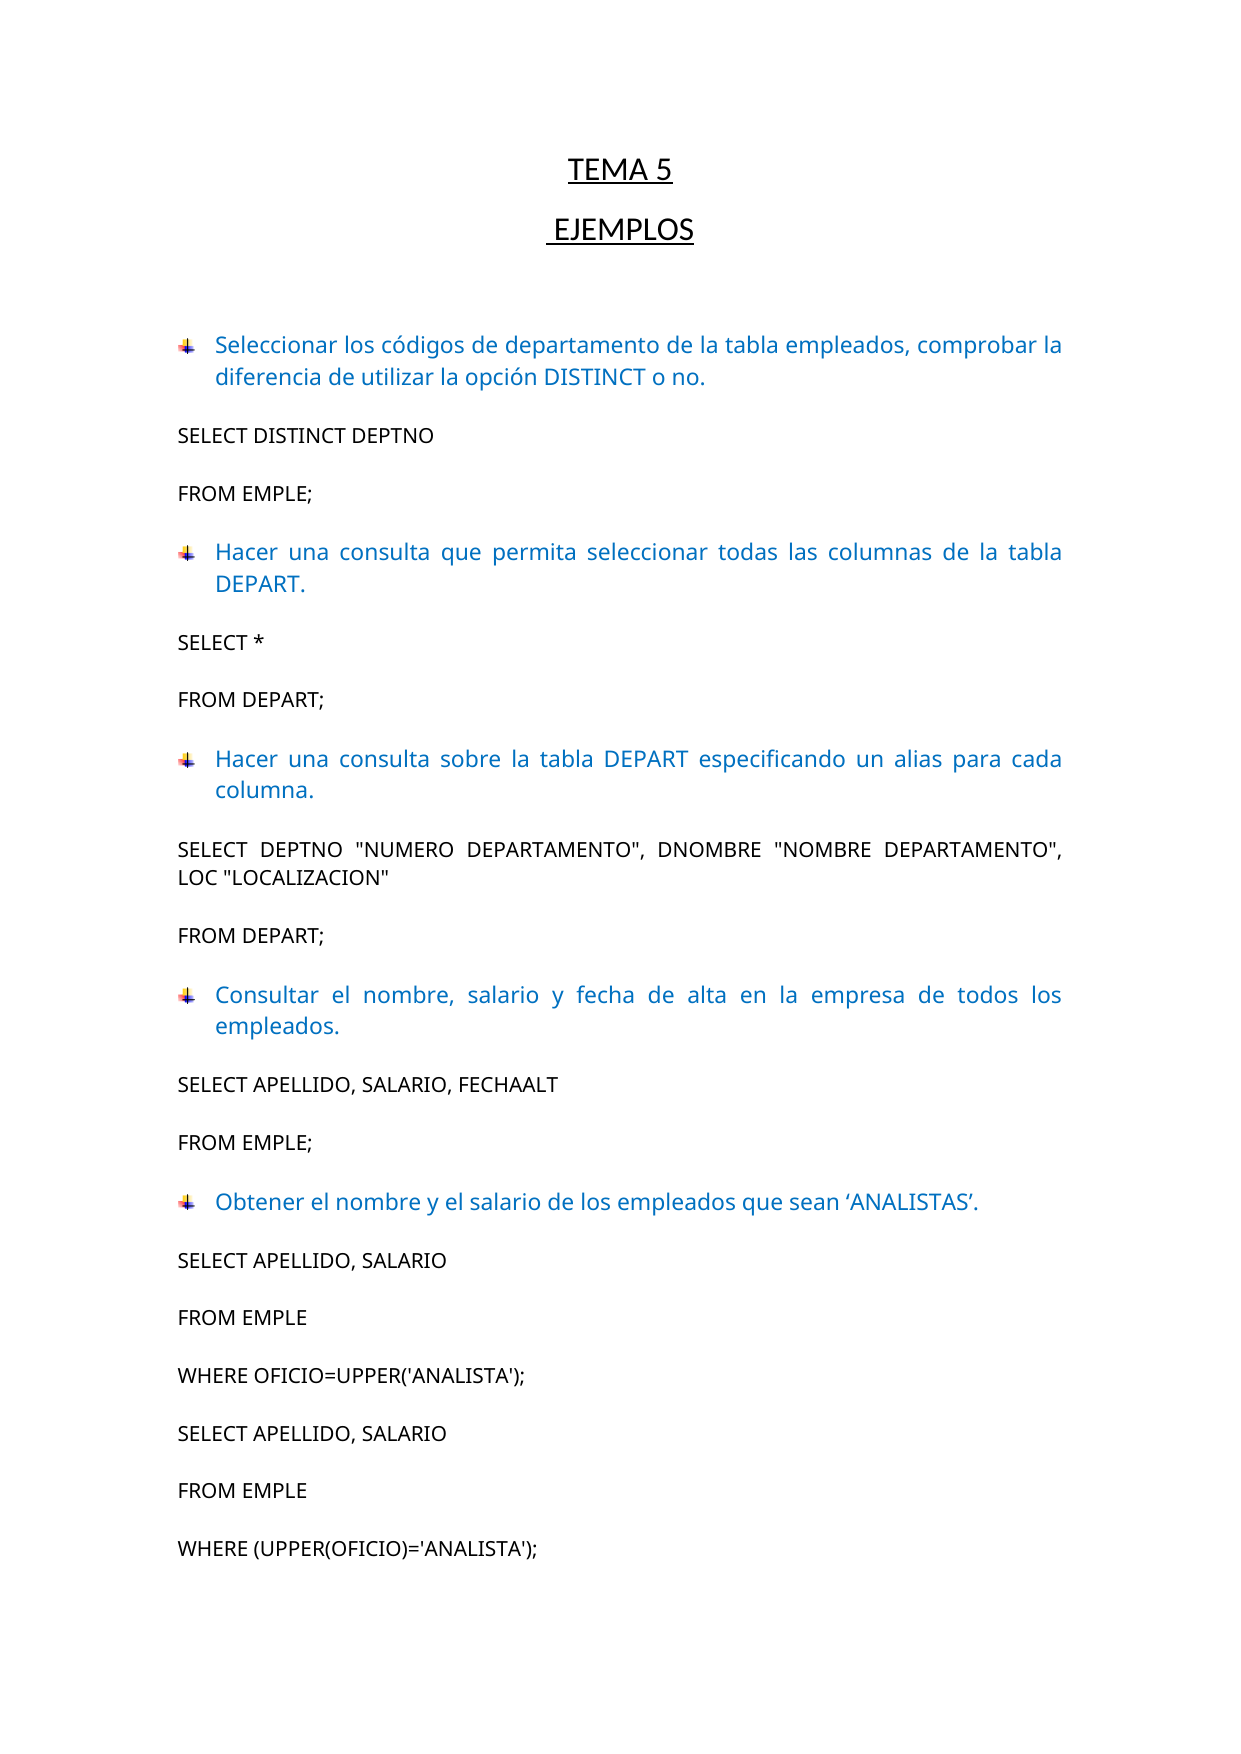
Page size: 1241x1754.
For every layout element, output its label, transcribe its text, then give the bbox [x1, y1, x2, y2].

text EJEMPLOS [177, 208, 1063, 249]
text FROM EMPLE [177, 1476, 1063, 1505]
list Hacer una consulta que permita seleccionar todas las columnas de la tabla DEPART. [177, 536, 1063, 599]
text FROM EMPLE; [177, 1128, 1063, 1156]
list Obtener el nombre y el salario de los empleados que sean ‘ANALISTAS’. [177, 1185, 1063, 1217]
list Consultar el nombre, salario y fecha de alta en la empresa de todos los empleados. [177, 978, 1063, 1041]
text SELECT * [177, 628, 1063, 656]
text SELECT APELLIDO, SALARIO [177, 1419, 1063, 1447]
text SELECT DEPTNO "NUMERO DEPARTAMENTO", DNOMBRE "NOMBRE DEPARTAMENTO", LOC "LOCALIZACION" [177, 835, 1063, 892]
text SELECT DISTINCT DEPTNO [177, 421, 1063, 449]
picture [178, 986, 195, 1004]
text WHERE (UPPER(OFICIO)='ANALISTA'); [177, 1534, 1063, 1562]
list Seleccionar los códigos de departamento de la tabla empleados, comprobar la diferencia de utilizar la opción DISTINCT o no. [177, 329, 1063, 392]
picture [178, 544, 195, 561]
picture [178, 1193, 195, 1210]
picture [178, 751, 195, 768]
text FROM EMPLE; [177, 479, 1063, 507]
picture [178, 337, 195, 354]
text SELECT APELLIDO, SALARIO [177, 1246, 1063, 1274]
text FROM EMPLE [177, 1303, 1063, 1332]
text TEMA 5 [177, 148, 1063, 188]
list Hacer una consulta sobre la tabla DEPART especificando un alias para cada columna. [177, 743, 1063, 806]
text FROM DEPART; [177, 686, 1063, 714]
text FROM DEPART; [177, 921, 1063, 949]
text WHERE OFICIO=UPPER('ANALISTA'); [177, 1361, 1063, 1389]
text SELECT APELLIDO, SALARIO, FECHAALT [177, 1070, 1063, 1099]
